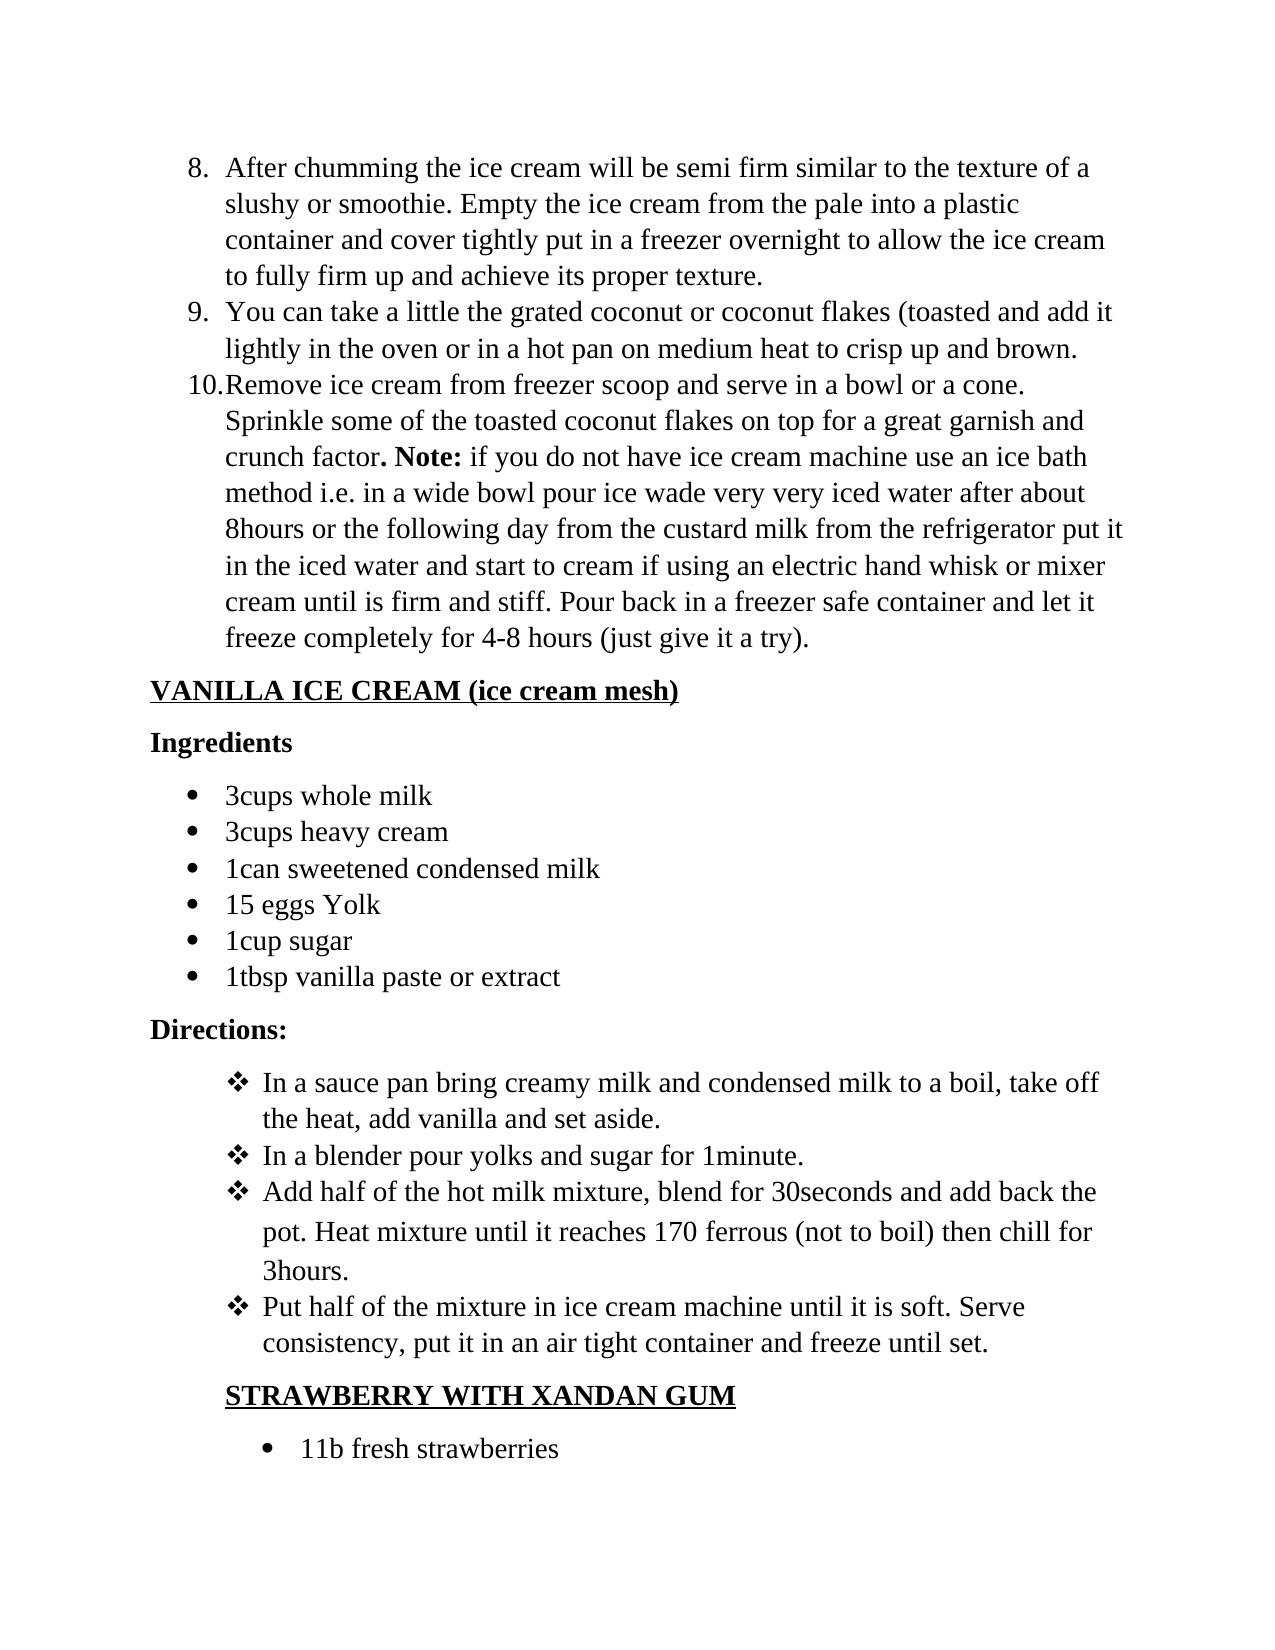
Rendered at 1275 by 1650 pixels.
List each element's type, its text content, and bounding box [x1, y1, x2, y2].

list In a sauce pan bring creamy milk and condensed milk to a boil, take off the heat, add vanilla and set aside. [225, 1065, 1125, 1135]
list 1can sweetened condensed milk [187, 851, 1125, 884]
list Put half of the mixture in ice cream machine until it is soft. Serve consistency, put it in an air tight container and freeze until set. [225, 1289, 1125, 1359]
list In a blender pour yolks and sugar for 1minute. [225, 1138, 1125, 1171]
text Ingredients [150, 726, 1125, 759]
list 1tbsp vanilla paste or extract [187, 959, 1125, 993]
list 3cups heavy cream [187, 814, 1125, 848]
list 3cups whole milk [187, 778, 1125, 812]
text STRAWBERRY WITH XANDAN GUM [225, 1378, 1125, 1412]
list 11b fresh strawberries [262, 1431, 1125, 1465]
list Remove ice cream from freezer scoop and serve in a bowl or a cone. Sprinkle some of the toasted coconut flakes on top for a great garnish and crunch factor. Note: if you do not have ice cream machine use an ice bath method i.e. in a wide bowl pour ice wade very very iced water after about 8hours or the following day from the custard milk from the refrigerator put it in the iced water and start to cream if using an electric hand whisk or mixer cream until is firm and stiff. Pour back in a freezer safe container and let it freeze completely for 4-8 hours (just give it a try). [187, 367, 1125, 653]
list You can take a little the grated coconut or coconut flakes (toasted and add it lightly in the oven or in a hot pan on medium heat to crisp up and brown. [187, 294, 1125, 364]
text VANILLA ICE CREAM (ice cream mesh) [150, 673, 1125, 706]
text Directions: [150, 1012, 1125, 1046]
list 15 eggs Yolk [187, 887, 1125, 921]
list After chumming the ice cream will be semi firm similar to the texture of a slushy or smoothie. Empty the ice cream from the pale into a plastic container and cover tightly put in a freezer overnight to allow the ice cream to fully firm up and achieve its proper texture. [187, 150, 1125, 292]
list 1cup sugar [187, 923, 1125, 957]
list Add half of the hot milk mixture, blend for 30seconds and add back the pot. Heat mixture until it reaches 170 ferrous (not to boil) then chill for 3hours. [225, 1174, 1125, 1287]
